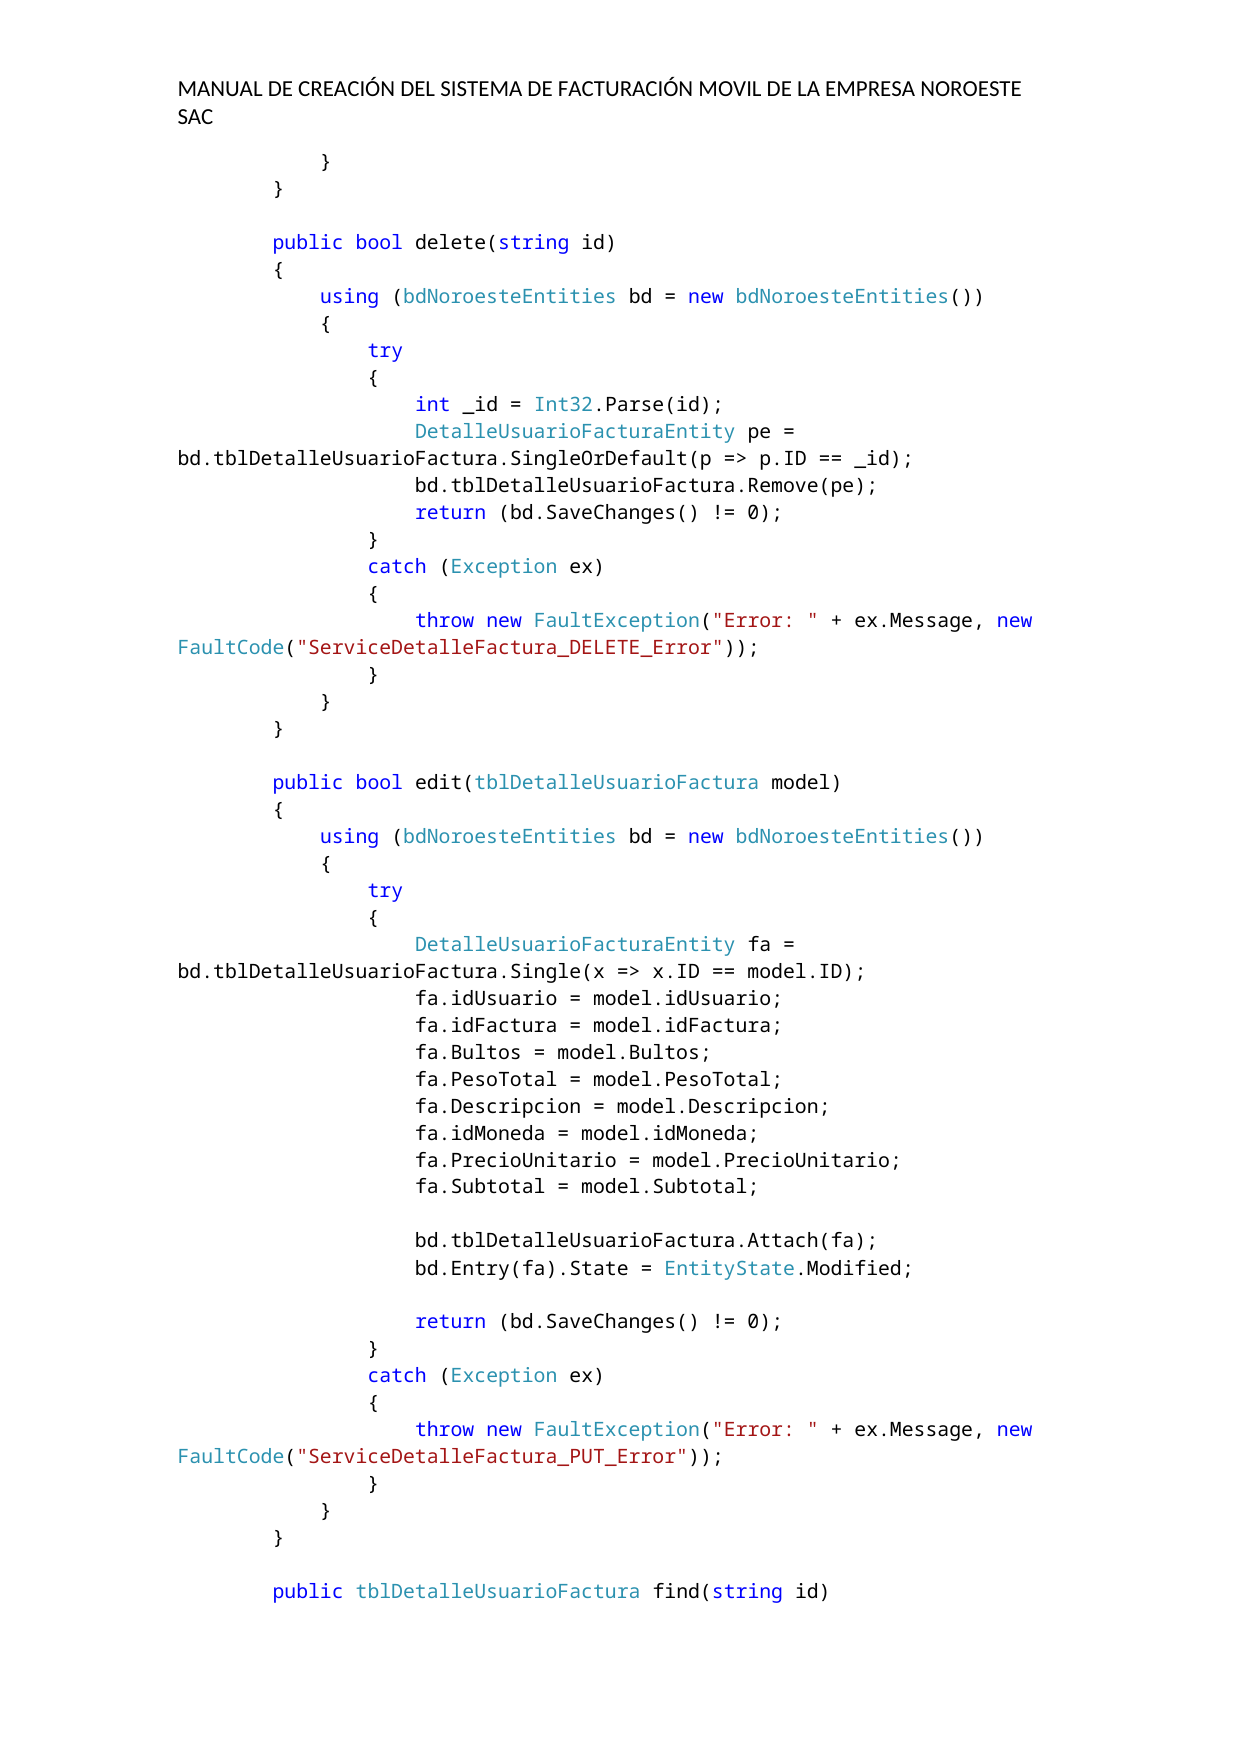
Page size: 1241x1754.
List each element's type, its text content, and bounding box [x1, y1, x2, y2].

text throw new FaultException("Error: " + ex.Message, new FaultCode("ServiceDetalleFactura_PUT_Error")); [177, 1416, 1063, 1469]
text } [177, 174, 1063, 202]
text } [177, 660, 1063, 687]
text return (bd.SaveChanges() != 0); [177, 1308, 1063, 1335]
text } [177, 1469, 1063, 1497]
text fa.idFactura = model.idFactura; [177, 1011, 1063, 1038]
text catch (Exception ex) [177, 552, 1063, 579]
text } [177, 148, 1063, 174]
text bd.tblDetalleUsuarioFactura.Attach(fa); [177, 1227, 1063, 1254]
text { [177, 1389, 1063, 1416]
text } [177, 525, 1063, 552]
text } [177, 687, 1063, 714]
text { [177, 363, 1063, 390]
text } [177, 1523, 1063, 1551]
text { [177, 903, 1063, 930]
text { [177, 795, 1063, 822]
text { [177, 849, 1063, 876]
text bd.tblDetalleUsuarioFactura.Remove(pe); [177, 471, 1063, 498]
text { [177, 579, 1063, 606]
text try [177, 876, 1063, 903]
text fa.idUsuario = model.idUsuario; [177, 984, 1063, 1011]
text throw new FaultException("Error: " + ex.Message, new FaultCode("ServiceDetalleFactura_DELETE_Error")); [177, 606, 1063, 660]
text DetalleUsuarioFacturaEntity pe = bd.tblDetalleUsuarioFactura.SingleOrDefault(p => p.ID == _id); [177, 417, 1063, 471]
text fa.PrecioUnitario = model.PrecioUnitario; [177, 1146, 1063, 1173]
text public bool delete(string id) [177, 228, 1063, 256]
text fa.PesoTotal = model.PesoTotal; [177, 1065, 1063, 1092]
text fa.idMoneda = model.idMoneda; [177, 1119, 1063, 1146]
text DetalleUsuarioFacturaEntity fa = bd.tblDetalleUsuarioFactura.Single(x => x.ID == model.ID); [177, 930, 1063, 984]
text bd.Entry(fa).State = EntityState.Modified; [177, 1254, 1063, 1281]
text try [177, 336, 1063, 363]
text return (bd.SaveChanges() != 0); [177, 498, 1063, 525]
text fa.Descripcion = model.Descripcion; [177, 1092, 1063, 1119]
text catch (Exception ex) [177, 1362, 1063, 1389]
text int _id = Int32.Parse(id); [177, 390, 1063, 417]
text } [177, 1335, 1063, 1362]
text public tblDetalleUsuarioFactura find(string id) [177, 1577, 1063, 1604]
text fa.Subtotal = model.Subtotal; [177, 1173, 1063, 1200]
text public bool edit(tblDetalleUsuarioFactura model) [177, 768, 1063, 795]
text } [177, 714, 1063, 741]
text { [177, 256, 1063, 282]
text using (bdNoroesteEntities bd = new bdNoroesteEntities()) [177, 822, 1063, 849]
text using (bdNoroesteEntities bd = new bdNoroesteEntities()) [177, 282, 1063, 309]
text } [177, 1497, 1063, 1523]
text { [177, 309, 1063, 336]
text fa.Bultos = model.Bultos; [177, 1038, 1063, 1065]
